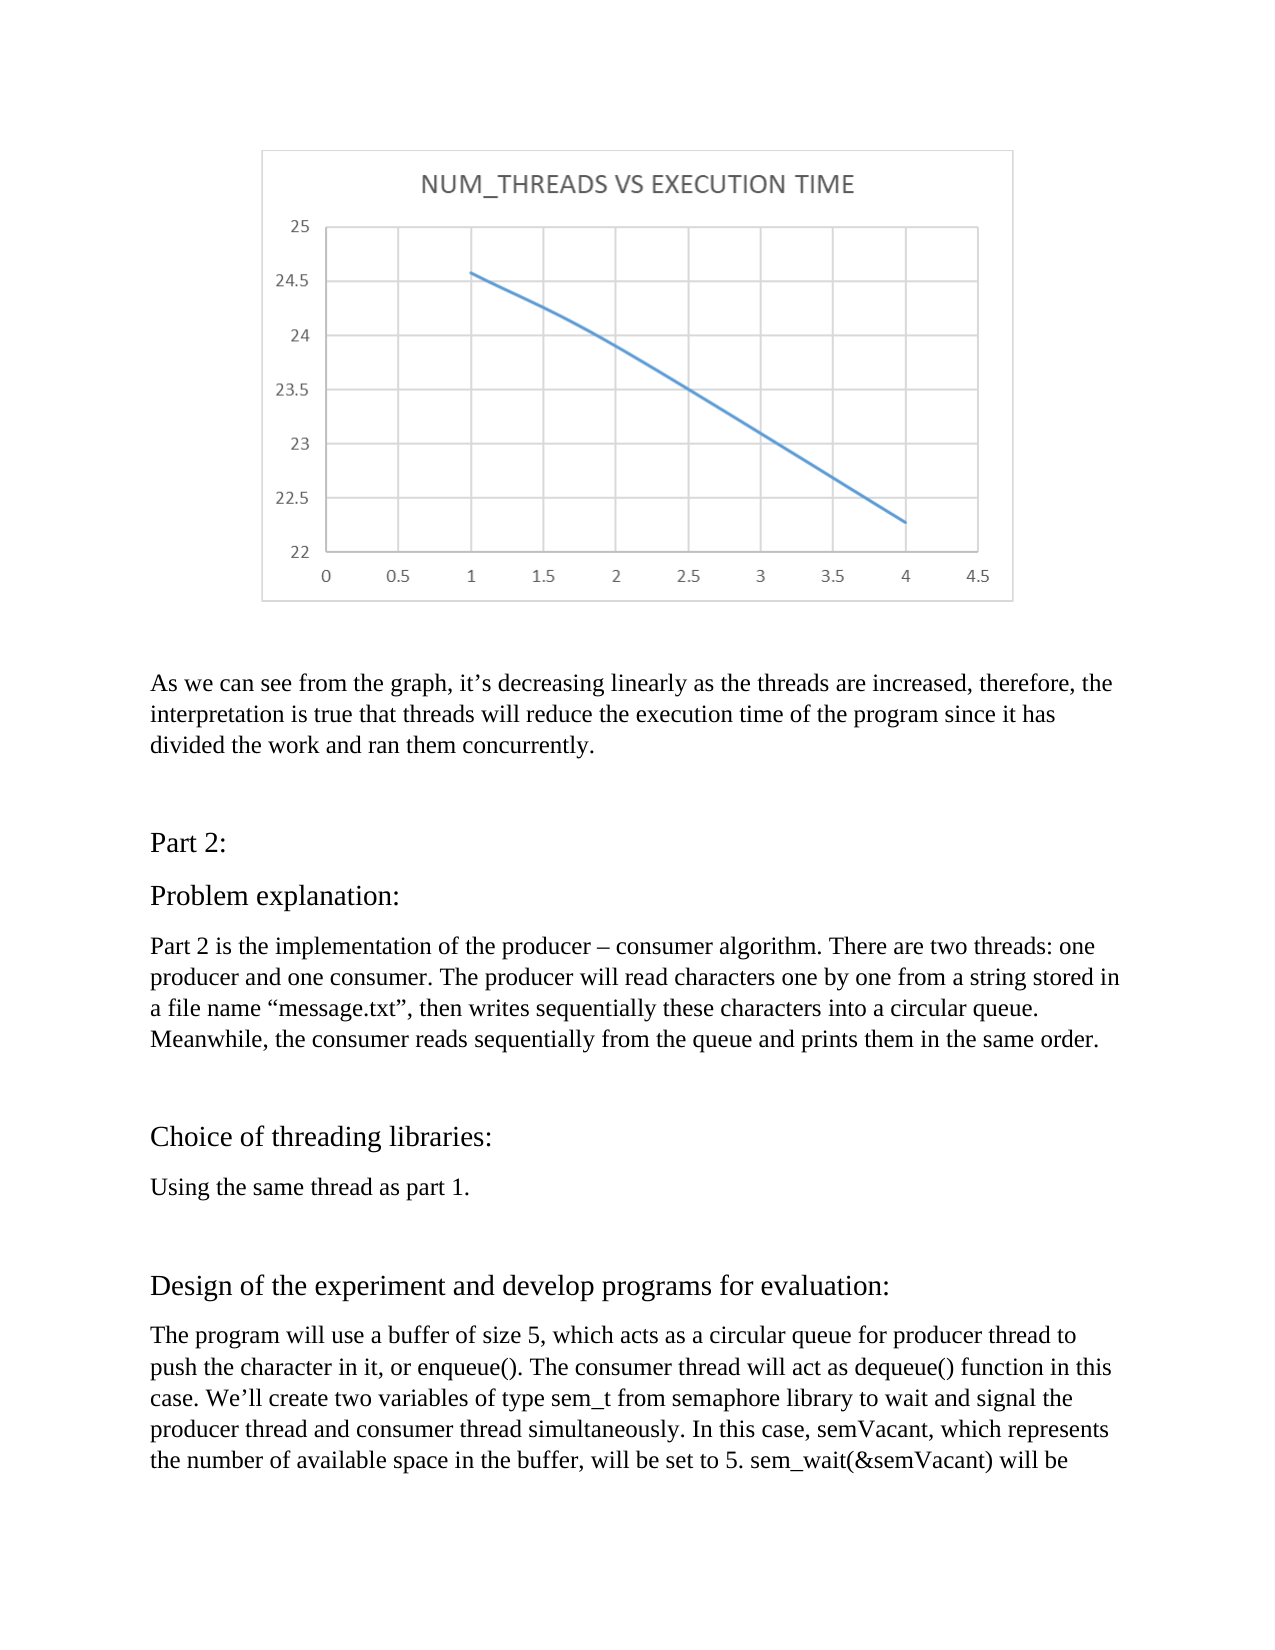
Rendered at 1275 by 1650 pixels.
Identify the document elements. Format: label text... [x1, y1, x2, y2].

text As we can see from the graph, it’s decreasing linearly as the threads are increased, therefore, the interpretation is true that threads will reduce the execution time of the program since it has divided the work and ran them concurrently. [150, 668, 1125, 759]
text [150, 1321, 1125, 1473]
text Part 2: [150, 825, 1125, 859]
text Part 2 is the implementation of the producer – consumer algorithm. There are two threads: one producer and one consumer. The producer will read characters one by one from a string stored in a file name “message.txt”, then writes sequentially these characters into a circular queue. Meanwhile, the consumer reads sequentially from the queue and prints them in the same order. [150, 931, 1125, 1053]
text Using the same thread as part 1. [150, 1172, 1125, 1201]
picture [261, 150, 1014, 602]
text Design of the experiment and develop programs for evaluation: [150, 1268, 1125, 1301]
text Choice of threading libraries: [150, 1119, 1125, 1153]
text Problem explanation: [150, 878, 1125, 912]
